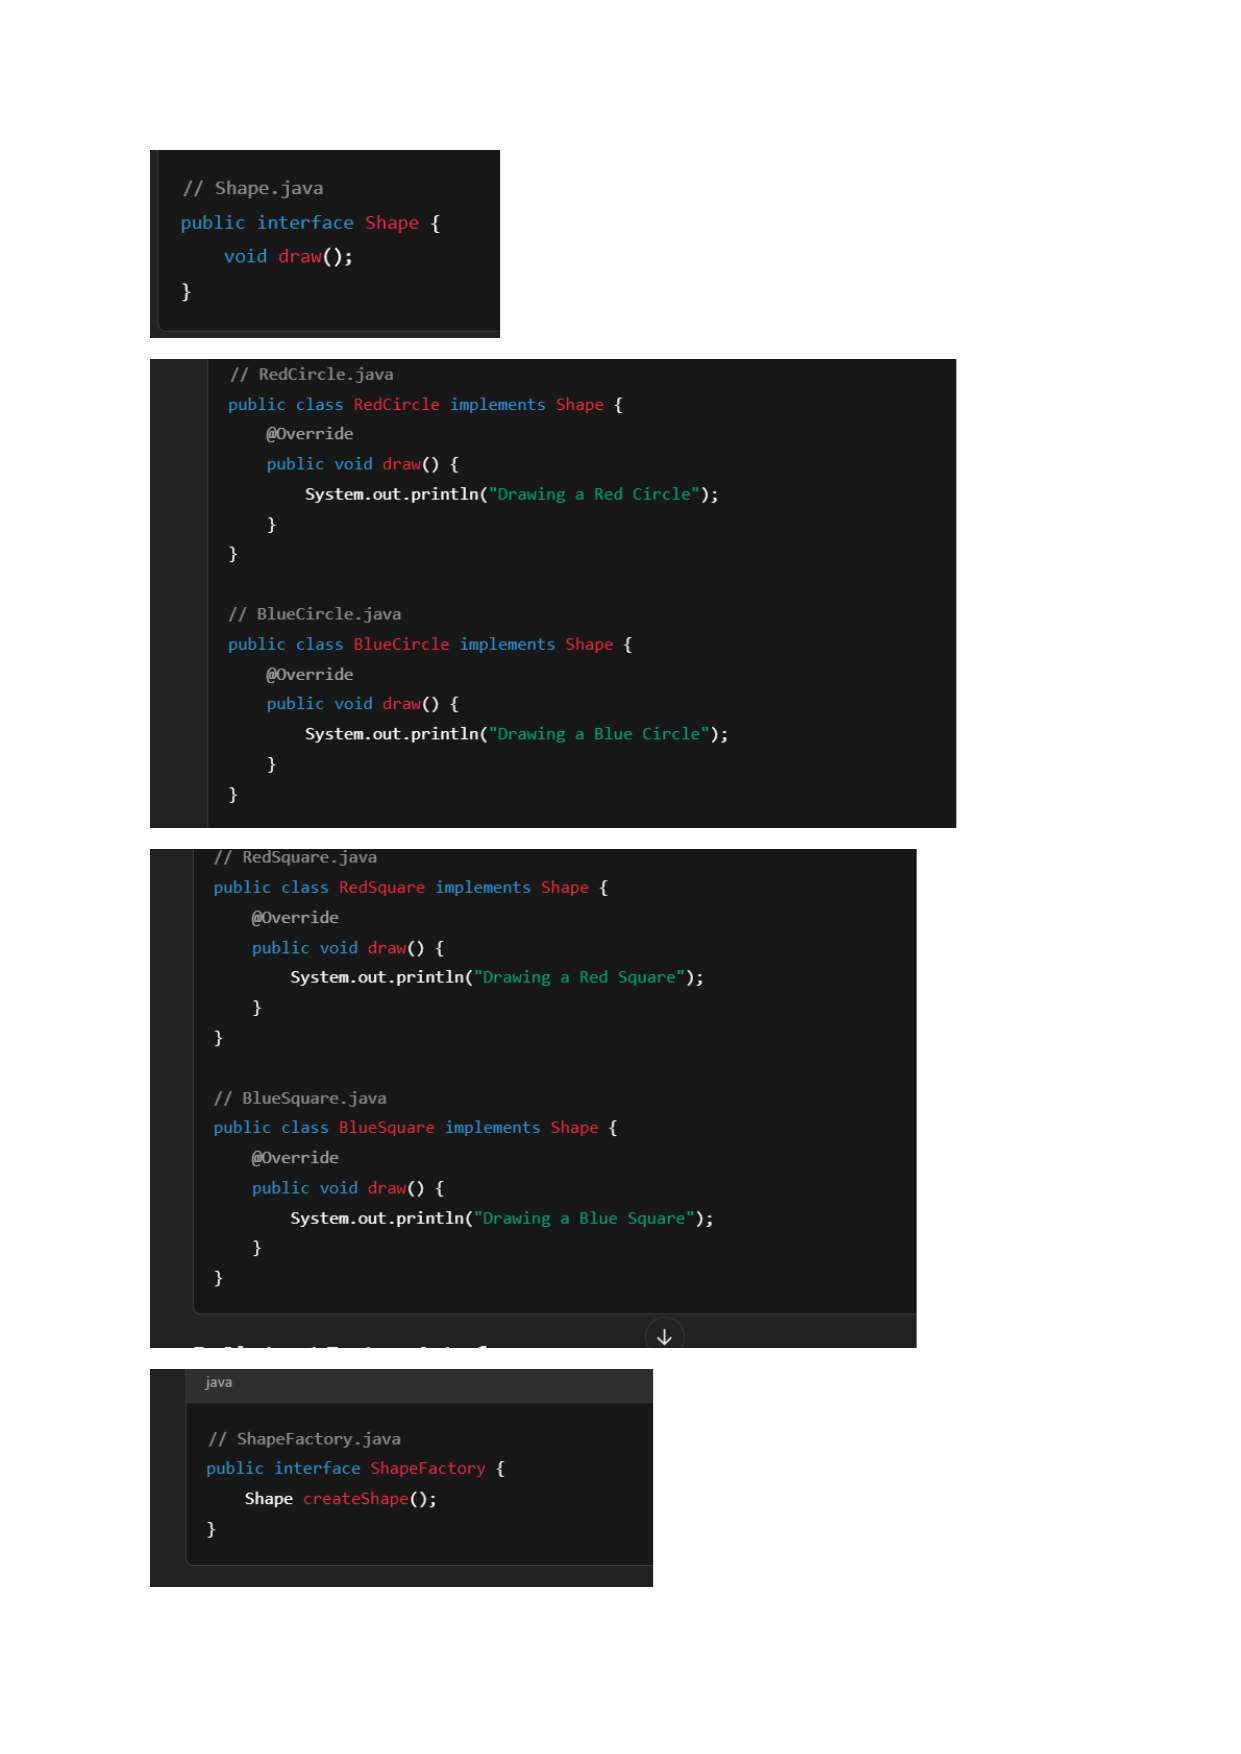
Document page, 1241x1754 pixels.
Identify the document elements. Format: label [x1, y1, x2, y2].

picture [150, 849, 917, 1348]
picture [150, 359, 957, 828]
picture [150, 150, 501, 338]
picture [150, 1369, 654, 1587]
